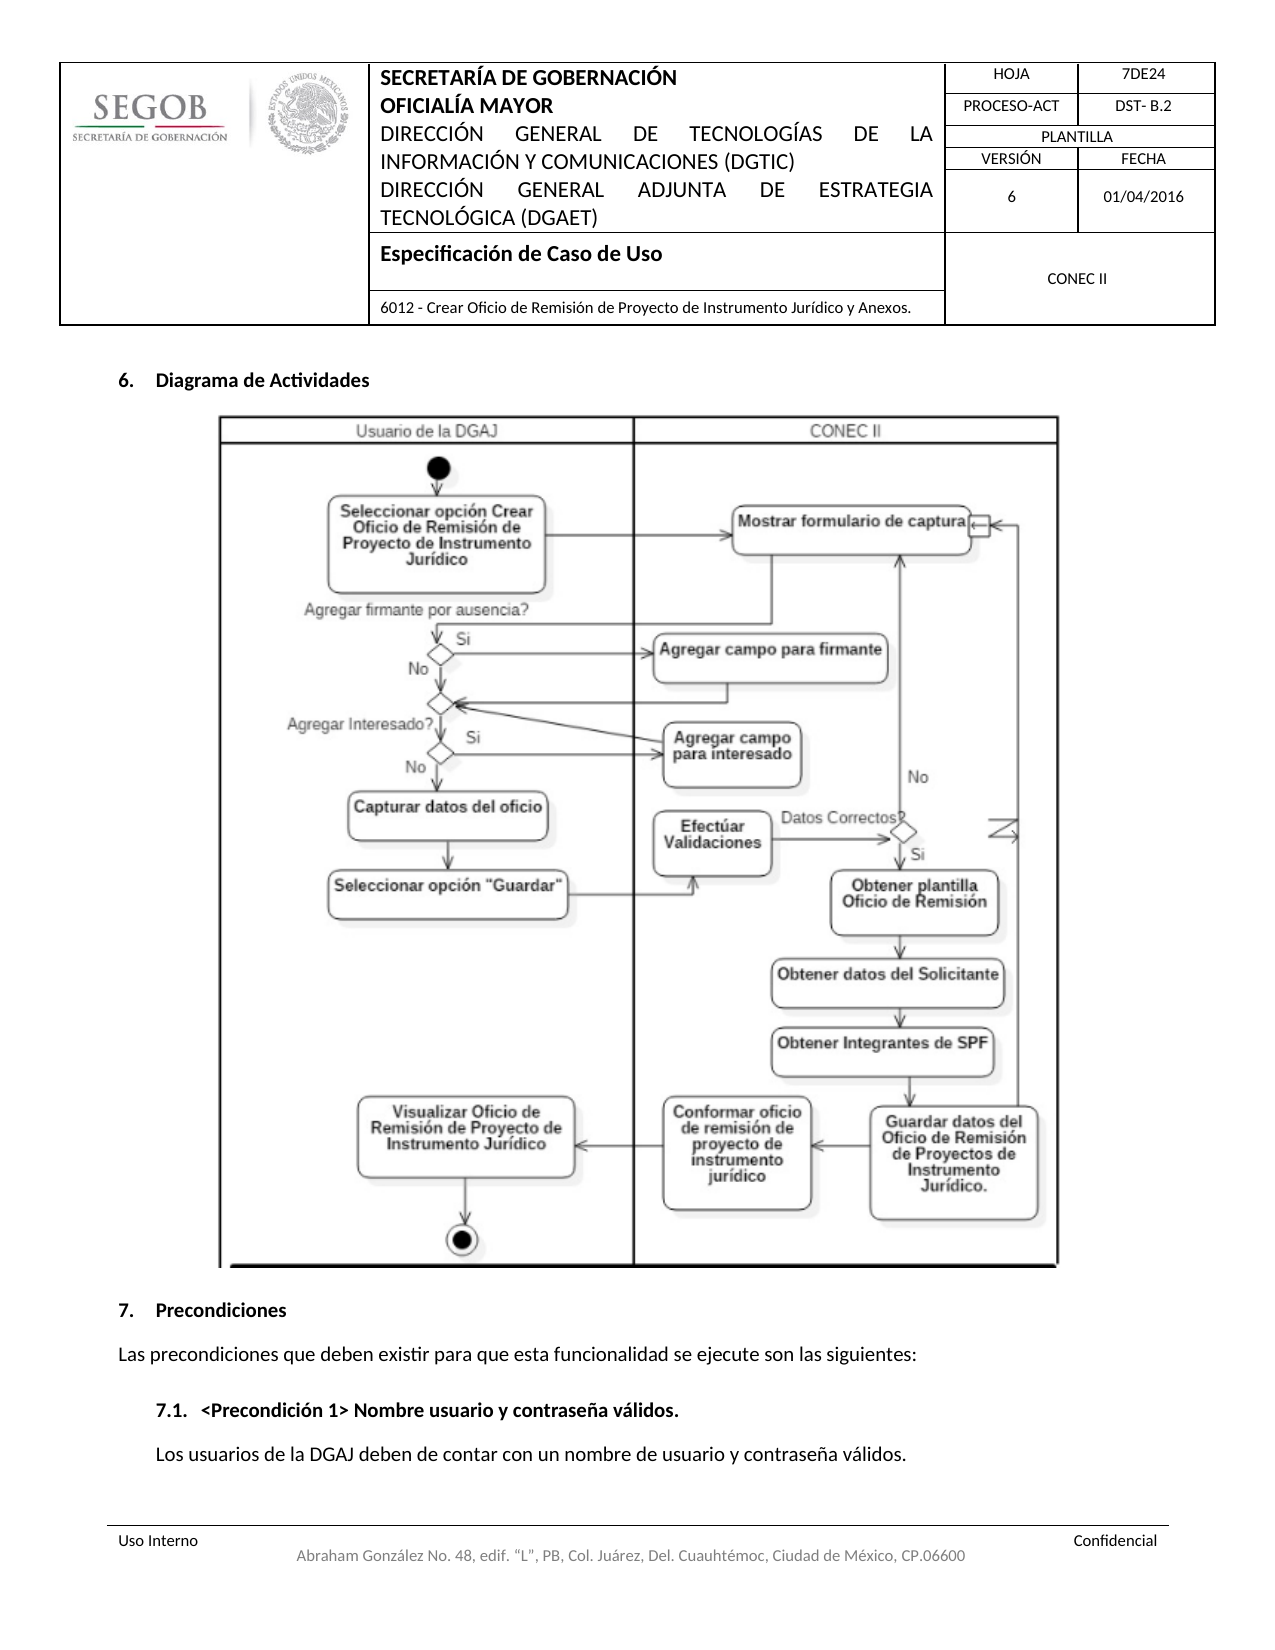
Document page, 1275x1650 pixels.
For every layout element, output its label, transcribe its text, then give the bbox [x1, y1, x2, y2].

picture [214, 411, 1061, 1268]
list Diagrama de Actividades [118, 367, 1157, 393]
list Precondiciones [118, 1297, 1157, 1323]
picture [72, 71, 353, 175]
list <Precondición 1> Nombre usuario y contraseña válidos. [156, 1397, 1157, 1422]
text Los usuarios de la DGAJ deben de contar con un nombre de usuario y contraseña válidos. [156, 1441, 1157, 1467]
text Las precondiciones que deben existir para que esta funcionalidad se ejecute son las siguientes: [118, 1342, 1157, 1367]
